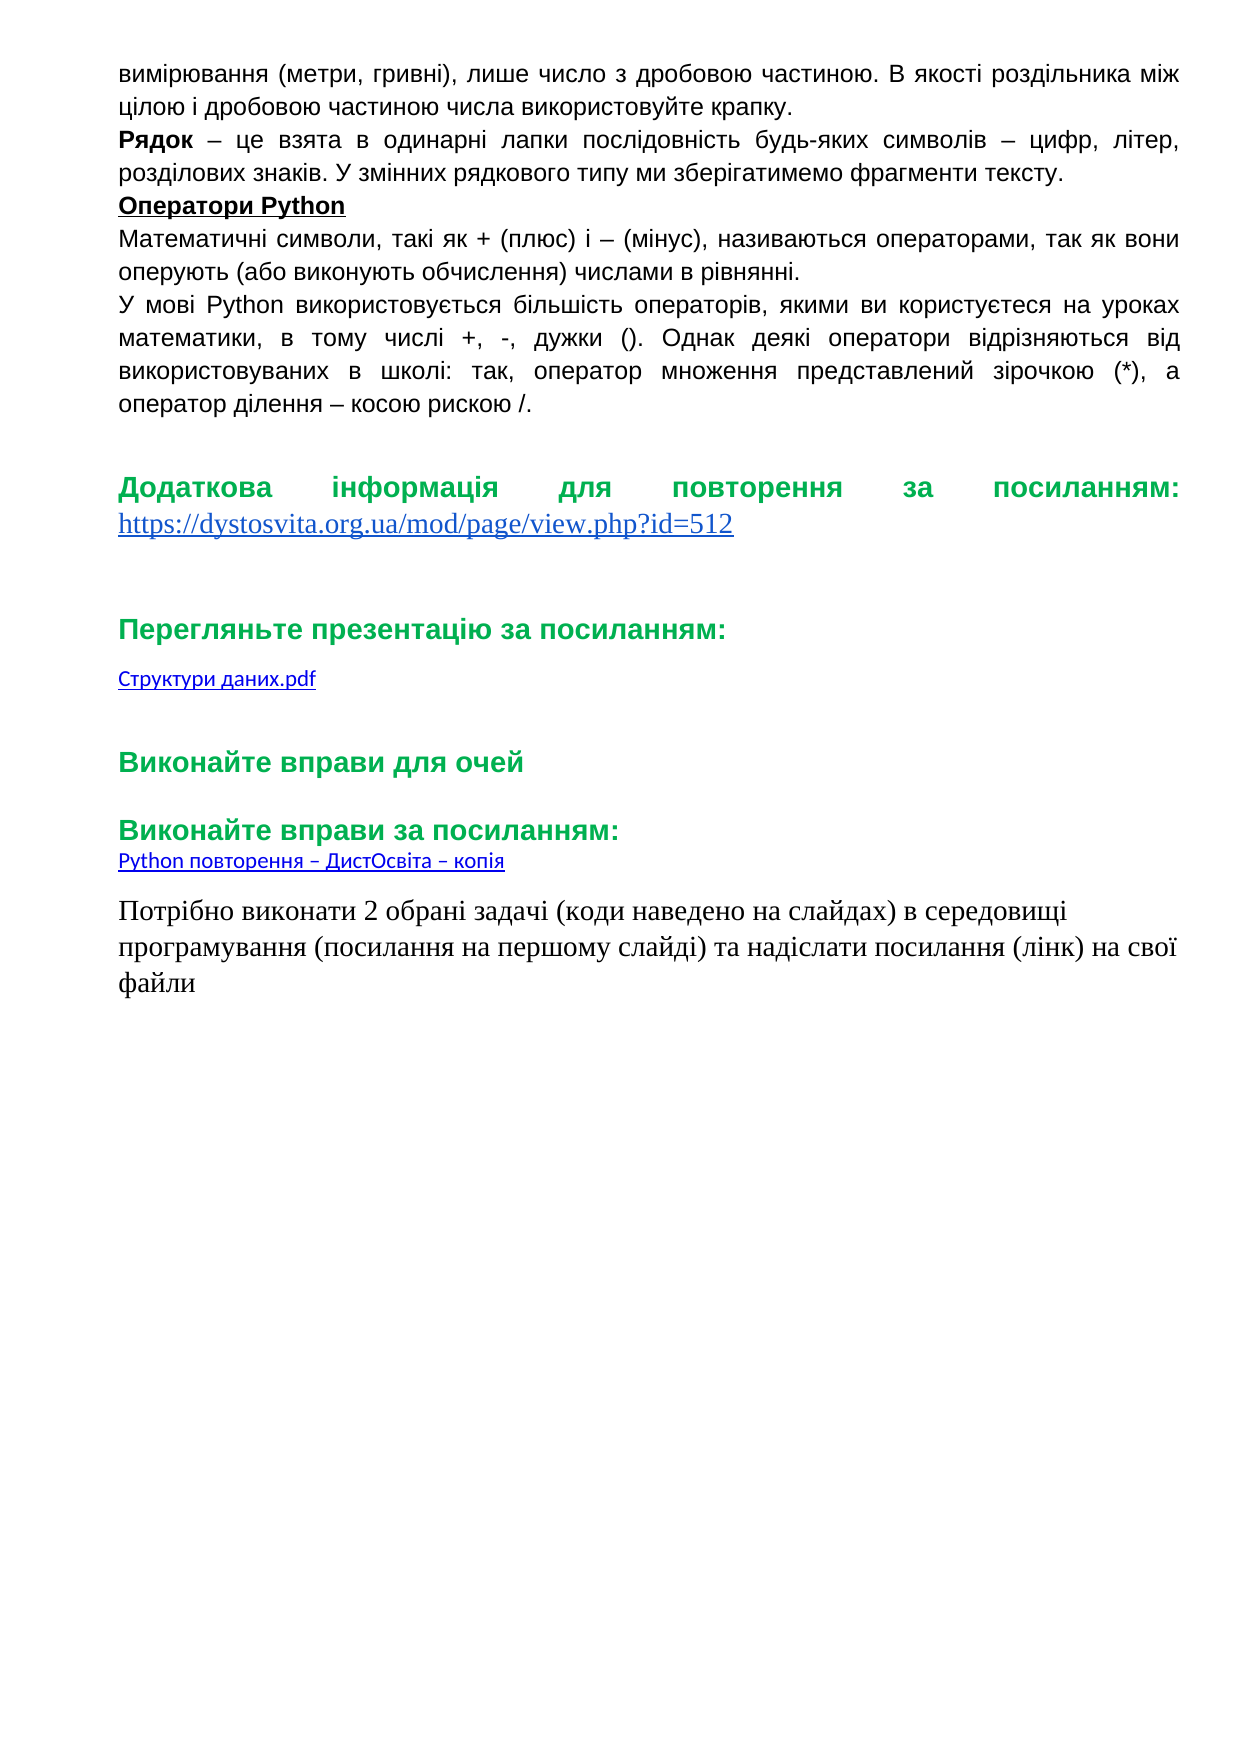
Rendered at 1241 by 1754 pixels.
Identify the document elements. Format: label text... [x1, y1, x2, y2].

text У мові Python використовується більшість операторів, якими ви користуєтеся на уроках математики, в тому числі +, -, дужки (). Однак деякі оператори відрізняються від використовуваних в школі: так, оператор множення представлений зірочкою (*), а оператор ділення – косою рискою /. [118, 290, 1181, 418]
text Рядок – це взята в одинарні лапки послідовність будь-яких символів – цифр, літер, розділових знаків. У змінних рядкового типу ми зберігатимемо фрагменти тексту. [118, 125, 1181, 187]
text Перегляньте презентацію за посиланням: [118, 612, 1181, 645]
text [118, 59, 1181, 121]
text Оператори Python [118, 191, 1181, 220]
text Виконайте вправи для очей [118, 745, 1181, 779]
text Структури даних.pdf [118, 664, 1181, 693]
text Потрібно виконати 2 обрані задачі (коди наведено на слайдах) в середовищі програмування (посилання на першому слайді) та надіслати посилання (лінк) на свої файли [118, 893, 1181, 999]
text Додаткова інформація для повторення за посиланням: https://dystosvita.org.ua/mod/page/view.php?id=512 [118, 470, 1181, 540]
text Python повторення – ДистОсвіта – копія [118, 846, 1181, 874]
text Виконайте вправи за посиланням: [118, 812, 1181, 846]
text Математичні символи, такі як + (плюс) і – (мінус), називаються операторами, так як вони оперують (або виконують обчислення) числами в рівнянні. [118, 224, 1181, 286]
